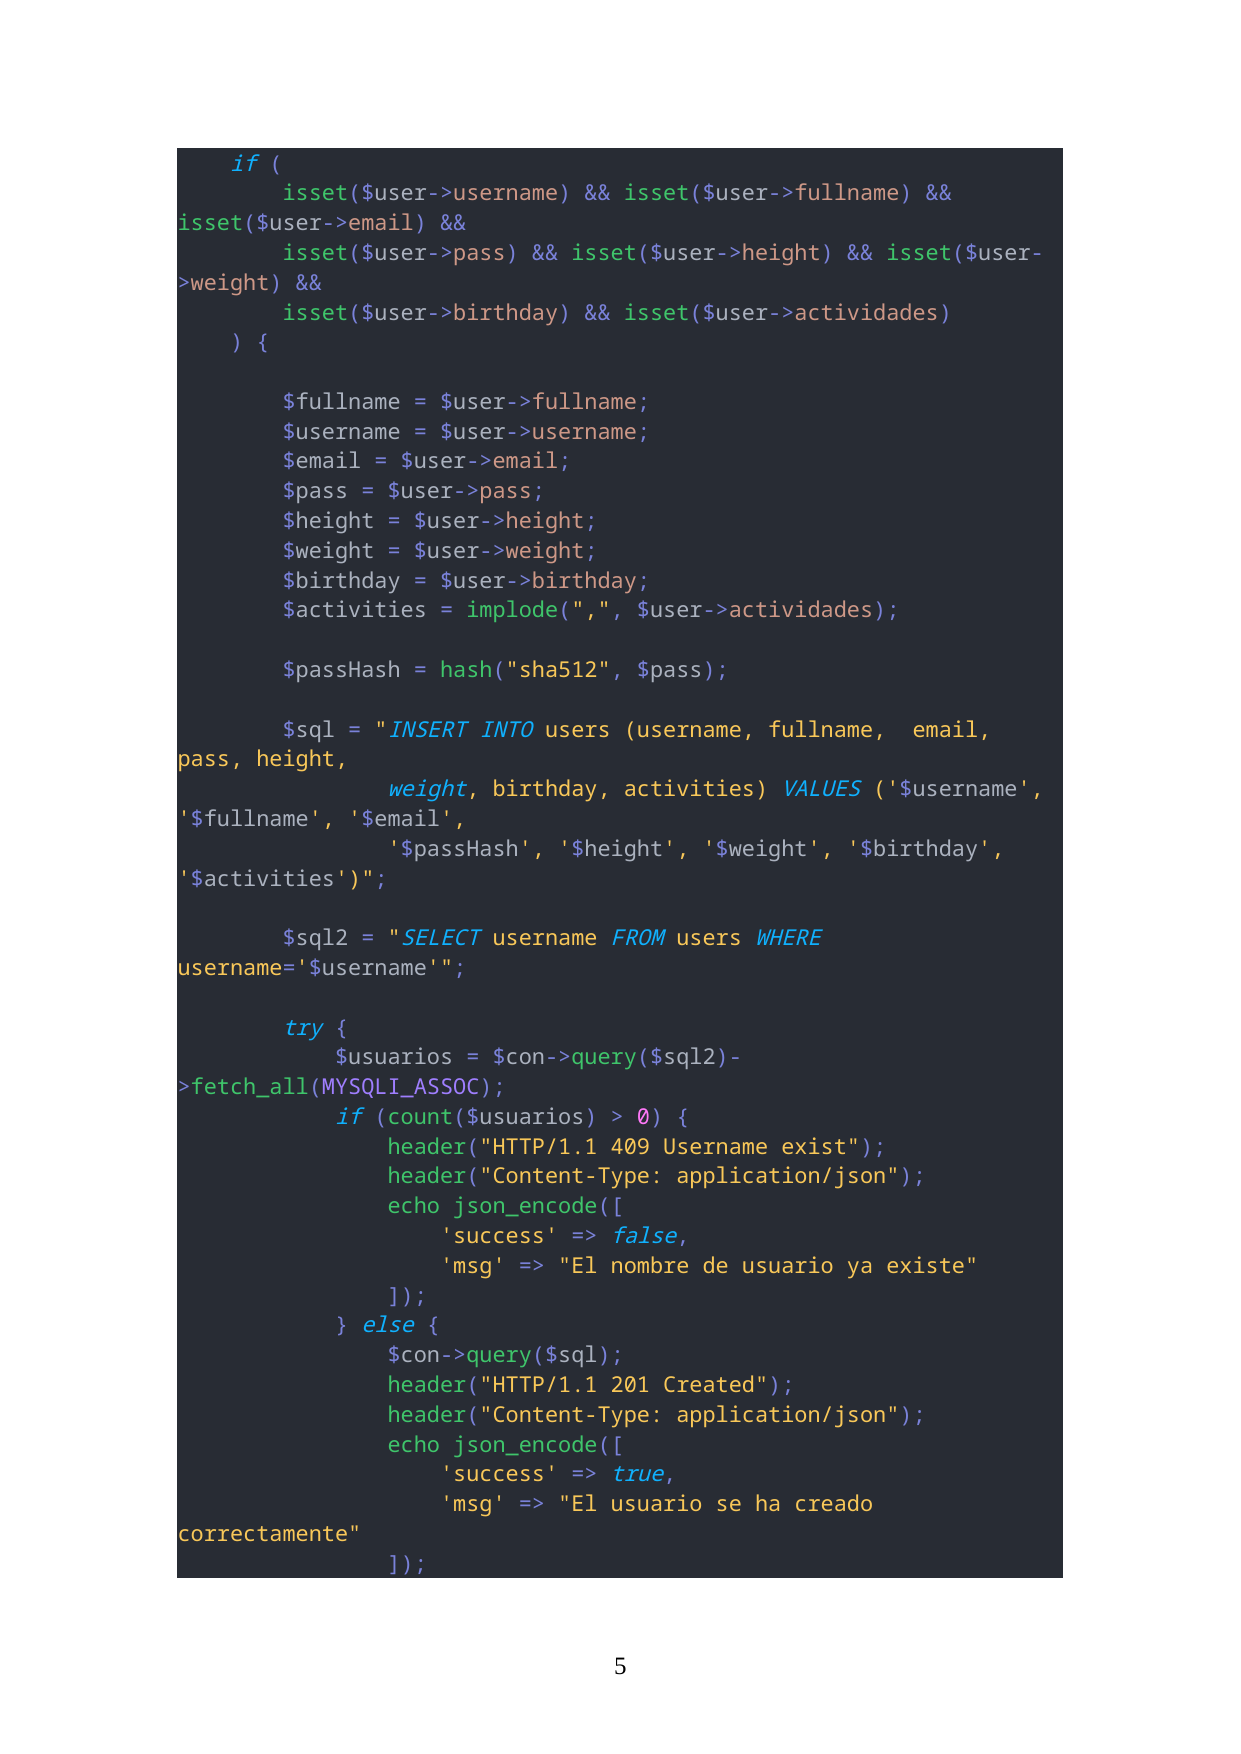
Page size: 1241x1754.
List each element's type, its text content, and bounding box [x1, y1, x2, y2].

text $pass = $user->pass; [177, 475, 1063, 505]
text '$passHash', '$height', '$weight', '$birthday', '$activities')"; [177, 833, 1063, 892]
text $usuarios = $con->query($sql2)->fetch_all(MYSQLI_ASSOC); [177, 1041, 1063, 1101]
text $activities = implode(",", $user->actividades); [177, 594, 1063, 624]
text echo json_encode([ [177, 1429, 1063, 1458]
text $email = $user->email; [177, 446, 1063, 475]
text ) { [177, 326, 1063, 356]
text isset($user->username) && isset($user->fullname) && isset($user->email) && [177, 177, 1063, 237]
text header("HTTP/1.1 409 Username exist"); [177, 1131, 1063, 1161]
text ]); [177, 1548, 1063, 1578]
text if ( [177, 148, 1063, 177]
text $sql = "INSERT INTO users (username, fullname, email, pass, height, [177, 714, 1063, 773]
text $sql2 = "SELECT username FROM users WHERE username='$username'"; [177, 922, 1063, 982]
text header("HTTP/1.1 201 Created"); [177, 1369, 1063, 1399]
text isset($user->pass) && isset($user->height) && isset($user->weight) && [177, 237, 1063, 297]
text weight, birthday, activities) VALUES ('$username', '$fullname', '$email', [177, 773, 1063, 833]
text 'msg' => "El nombre de usuario ya existe" [177, 1250, 1063, 1280]
text $passHash = hash("sha512", $pass); [177, 654, 1063, 684]
text echo json_encode([ [177, 1190, 1063, 1220]
text 'success' => false, [177, 1220, 1063, 1250]
text if (count($usuarios) > 0) { [177, 1101, 1063, 1131]
text $fullname = $user->fullname; [177, 386, 1063, 416]
text 'msg' => "El usuario se ha creado correctamente" [177, 1488, 1063, 1548]
text try { [177, 1012, 1063, 1041]
text isset($user->birthday) && isset($user->actividades) [177, 297, 1063, 326]
text $birthday = $user->birthday; [177, 565, 1063, 594]
text header("Content-Type: application/json"); [177, 1161, 1063, 1190]
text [177, 1399, 1063, 1429]
text $username = $user->username; [177, 416, 1063, 446]
text $con->query($sql); [177, 1339, 1063, 1369]
text 'success' => true, [177, 1458, 1063, 1488]
text $weight = $user->weight; [177, 535, 1063, 565]
text ]); [177, 1280, 1063, 1309]
text } else { [177, 1309, 1063, 1339]
text $height = $user->height; [177, 505, 1063, 535]
